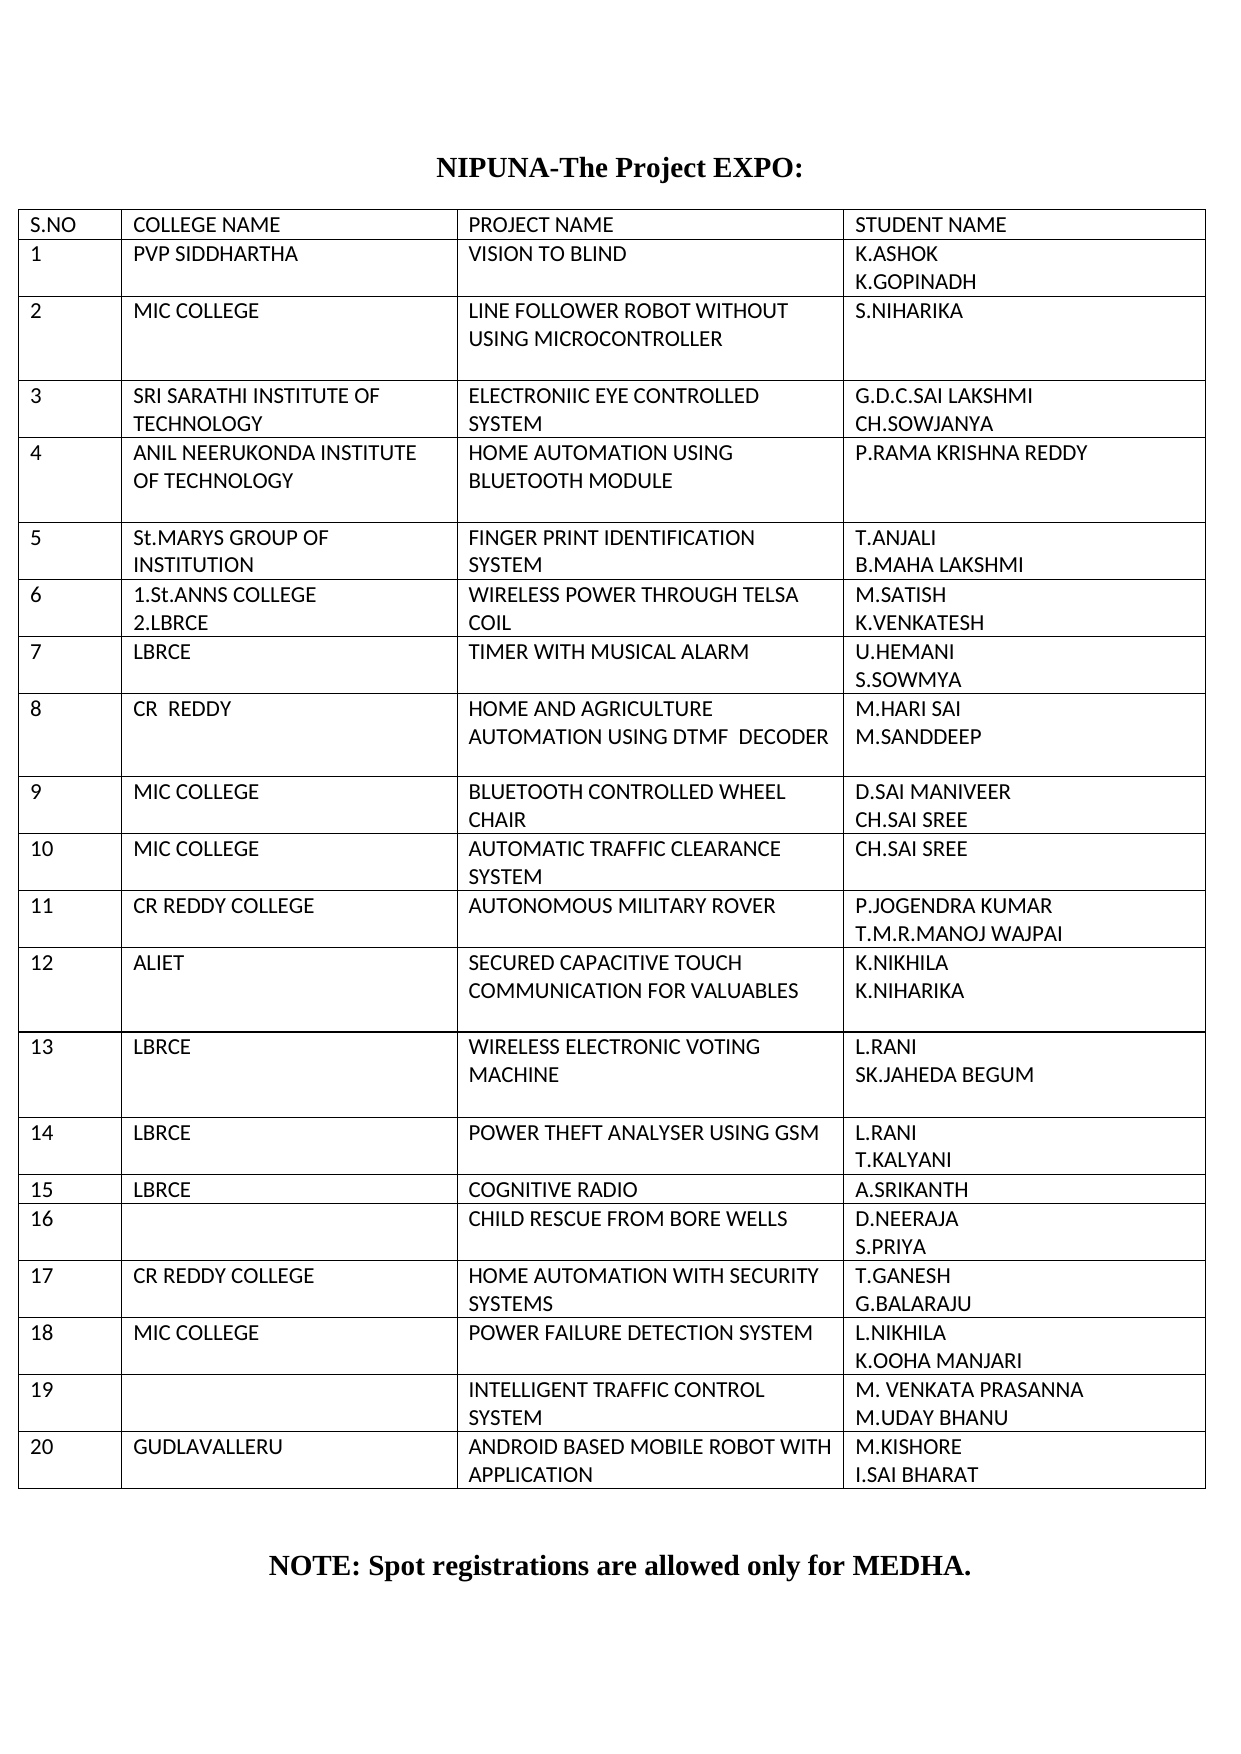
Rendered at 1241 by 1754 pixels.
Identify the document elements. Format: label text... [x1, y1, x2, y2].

table_cell LINE FOLLOWER ROBOT WITHOUT USING MICROCONTROLLER [458, 297, 843, 380]
table_cell 9 [19, 777, 121, 833]
table_cell 17 [19, 1261, 121, 1317]
table_cell 1 [19, 240, 121, 296]
table_cell CR REDDY [122, 694, 457, 776]
table_cell LBRCE [122, 1033, 457, 1117]
table_header STUDENT NAME [844, 210, 1205, 238]
table_cell K.NIKHILA K.NIHARIKA [844, 948, 1205, 1031]
table_cell WIRELESS ELECTRONIC VOTING MACHINE [458, 1033, 843, 1117]
table_cell HOME AND AGRICULTURE AUTOMATION USING DTMF DECODER [458, 694, 843, 776]
table_cell MIC COLLEGE [122, 834, 457, 890]
table_cell CH.SAI SREE [844, 834, 1205, 890]
table_header S.NO [19, 210, 121, 238]
table_cell 19 [19, 1375, 121, 1431]
table_cell 10 [19, 834, 121, 890]
table_cell WIRELESS POWER THROUGH TELSA COIL [458, 580, 843, 636]
table_cell M.HARI SAI M.SANDDEEP [844, 694, 1205, 776]
table_cell SRI SARATHI INSTITUTE OF TECHNOLOGY [122, 381, 457, 437]
table_cell L.RANI SK.JAHEDA BEGUM [844, 1033, 1205, 1117]
table_cell T.ANJALI B.MAHA LAKSHMI [844, 523, 1205, 579]
table_cell POWER THEFT ANALYSER USING GSM [458, 1118, 843, 1174]
table_cell M.KISHORE I.SAI BHARAT [844, 1432, 1205, 1488]
table_cell LBRCE [122, 637, 457, 693]
table_cell P.JOGENDRA KUMAR T.M.R.MANOJ WAJPAI [844, 891, 1205, 947]
text NOTE: Spot registrations are allowed only for MEDHA. [150, 1548, 1090, 1582]
table_cell CHILD RESCUE FROM BORE WELLS [458, 1204, 843, 1260]
table_cell CR REDDY COLLEGE [122, 1261, 457, 1317]
table_cell 15 [19, 1175, 121, 1203]
table_cell TIMER WITH MUSICAL ALARM [458, 637, 843, 693]
table_header COLLEGE NAME [122, 210, 457, 238]
table_cell 16 [19, 1204, 121, 1260]
table_cell HOME AUTOMATION WITH SECURITY SYSTEMS [458, 1261, 843, 1317]
table_cell 8 [19, 694, 121, 776]
table_cell 4 [19, 438, 121, 522]
table_cell PVP SIDDHARTHA [122, 240, 457, 296]
table_cell U.HEMANI S.SOWMYA [844, 637, 1205, 693]
table_cell [122, 1204, 457, 1260]
text NIPUNA-The Project EXPO: [150, 150, 1090, 183]
table_cell A.SRIKANTH [844, 1175, 1205, 1203]
table_cell CR REDDY COLLEGE [122, 891, 457, 947]
table_cell 6 [19, 580, 121, 636]
table_cell K.ASHOK K.GOPINADH [844, 240, 1205, 296]
table_cell G.D.C.SAI LAKSHMI CH.SOWJANYA [844, 381, 1205, 437]
table_cell FINGER PRINT IDENTIFICATION SYSTEM [458, 523, 843, 579]
table_cell 12 [19, 948, 121, 1031]
table_cell 13 [19, 1033, 121, 1117]
table_cell M.SATISH K.VENKATESH [844, 580, 1205, 636]
table_cell 14 [19, 1118, 121, 1174]
table_cell L.NIKHILA K.OOHA MANJARI [844, 1318, 1205, 1374]
table_cell 18 [19, 1318, 121, 1374]
table_cell COGNITIVE RADIO [458, 1175, 843, 1203]
table_cell ELECTRONIIC EYE CONTROLLED SYSTEM [458, 381, 843, 437]
table_cell P.RAMA KRISHNA REDDY [844, 438, 1205, 522]
table_cell D.SAI MANIVEER CH.SAI SREE [844, 777, 1205, 833]
table_cell MIC COLLEGE [122, 1318, 457, 1374]
table_cell 3 [19, 381, 121, 437]
table_cell VISION TO BLIND [458, 240, 843, 296]
table_cell 11 [19, 891, 121, 947]
table_cell LBRCE [122, 1175, 457, 1203]
table_cell LBRCE [122, 1118, 457, 1174]
table_cell AUTOMATIC TRAFFIC CLEARANCE SYSTEM [458, 834, 843, 890]
table_cell GUDLAVALLERU [122, 1432, 457, 1488]
table_cell L.RANI T.KALYANI [844, 1118, 1205, 1174]
table_cell ANIL NEERUKONDA INSTITUTE OF TECHNOLOGY [122, 438, 457, 522]
table_cell MIC COLLEGE [122, 777, 457, 833]
table_cell INTELLIGENT TRAFFIC CONTROL SYSTEM [458, 1375, 843, 1431]
table_cell T.GANESH G.BALARAJU [844, 1261, 1205, 1317]
table_cell 1.St.ANNS COLLEGE 2.LBRCE [122, 580, 457, 636]
table_cell BLUETOOTH CONTROLLED WHEEL CHAIR [458, 777, 843, 833]
table_cell 5 [19, 523, 121, 579]
table_cell St.MARYS GROUP OF INSTITUTION [122, 523, 457, 579]
table_cell [122, 1375, 457, 1431]
table_cell ANDROID BASED MOBILE ROBOT WITH APPLICATION [458, 1432, 843, 1488]
table_cell 2 [19, 297, 121, 380]
table_header PROJECT NAME [458, 210, 843, 238]
table_cell ALIET [122, 948, 457, 1031]
table_cell M. VENKATA PRASANNA M.UDAY BHANU [844, 1375, 1205, 1431]
table_cell HOME AUTOMATION USING BLUETOOTH MODULE [458, 438, 843, 522]
table_cell 20 [19, 1432, 121, 1488]
table_cell POWER FAILURE DETECTION SYSTEM [458, 1318, 843, 1374]
table_cell 7 [19, 637, 121, 693]
table_cell SECURED CAPACITIVE TOUCH COMMUNICATION FOR VALUABLES [458, 948, 843, 1031]
table_cell S.NIHARIKA [844, 297, 1205, 380]
table_cell D.NEERAJA S.PRIYA [844, 1204, 1205, 1260]
table_cell AUTONOMOUS MILITARY ROVER [458, 891, 843, 947]
table_cell MIC COLLEGE [122, 297, 457, 380]
